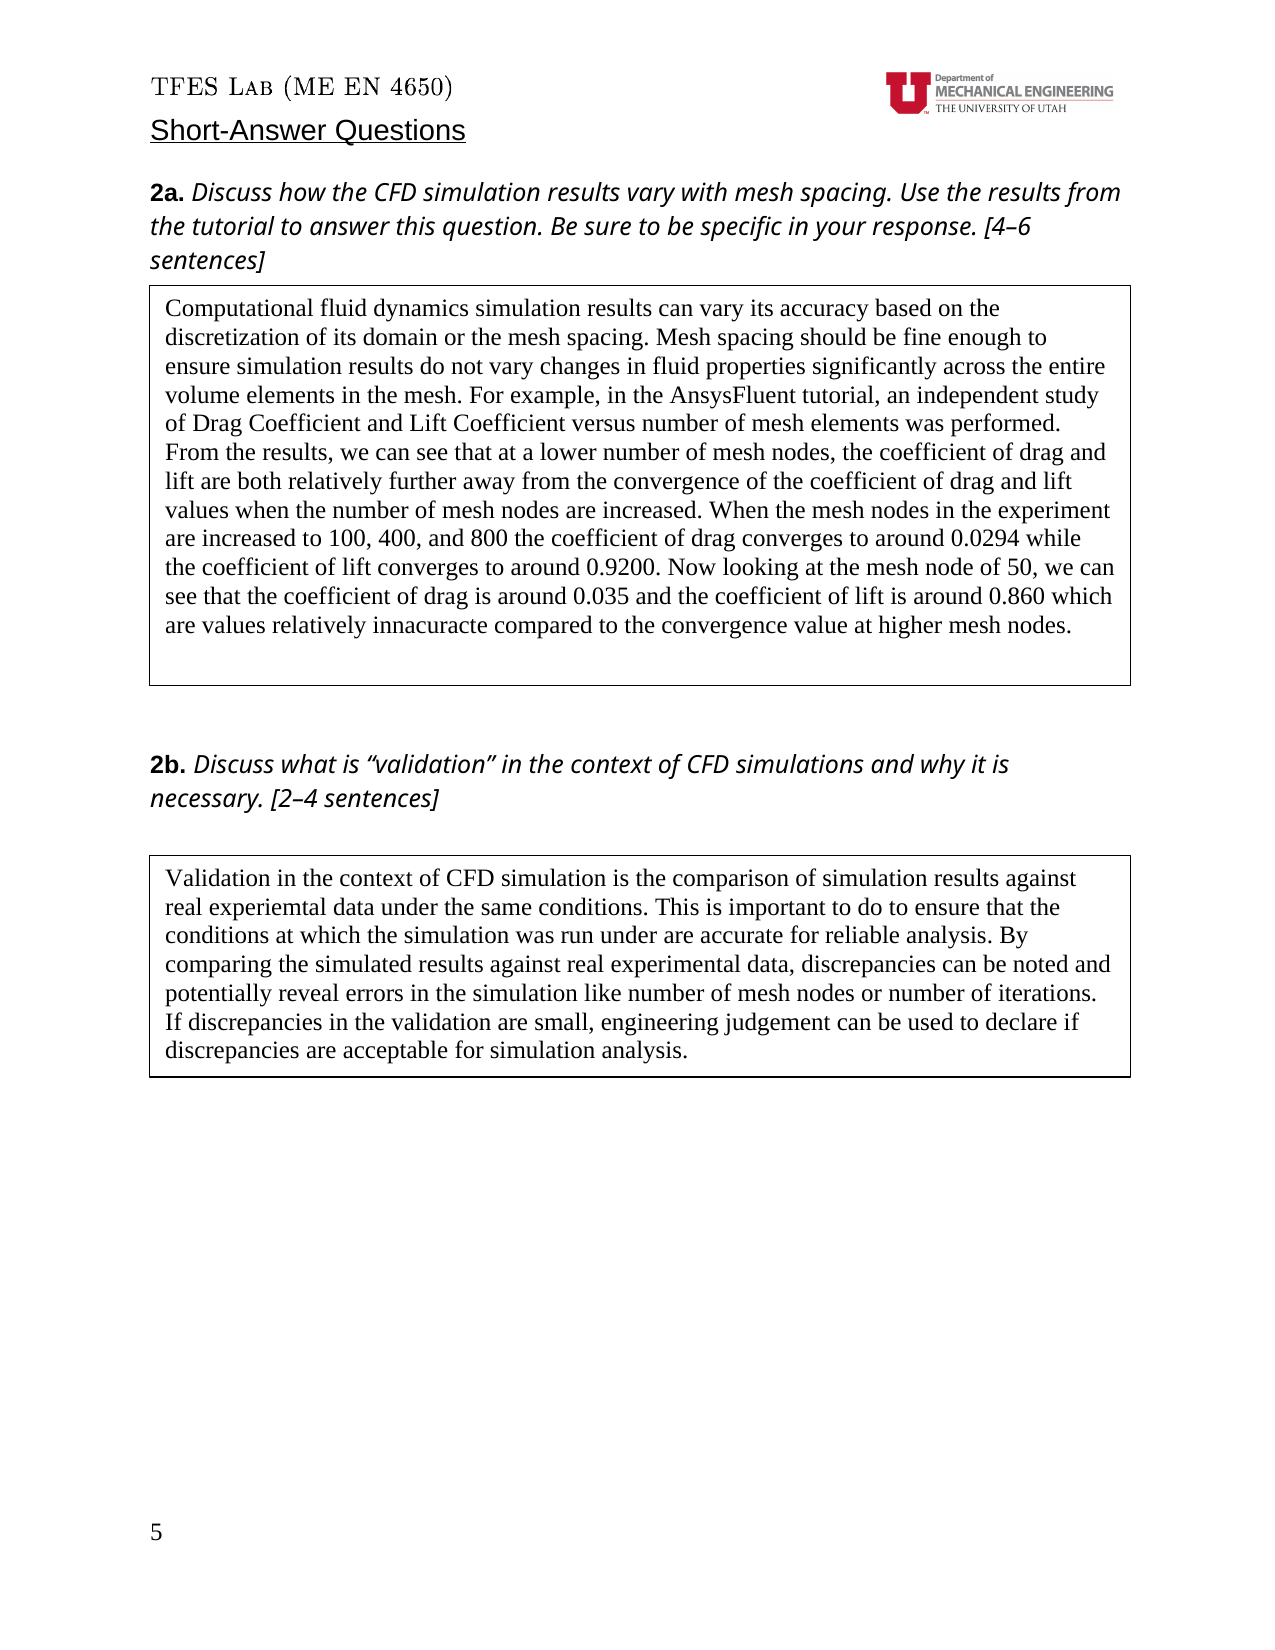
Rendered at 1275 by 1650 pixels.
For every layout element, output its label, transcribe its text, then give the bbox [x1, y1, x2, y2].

picture [886, 72, 1114, 112]
text 2a. Discuss how the CFD simulation results vary with mesh spacing. Use the results from the tutorial to answer this question. Be sure to be specific in your response. [4–6 sentences] [150, 175, 1125, 277]
picture [150, 75, 453, 102]
text 2b. Discuss what is “validation” in the context of CFD simulations and why it is necessary. [2–4 sentences] [150, 747, 1125, 815]
text Short-Answer Questions [150, 112, 1125, 146]
